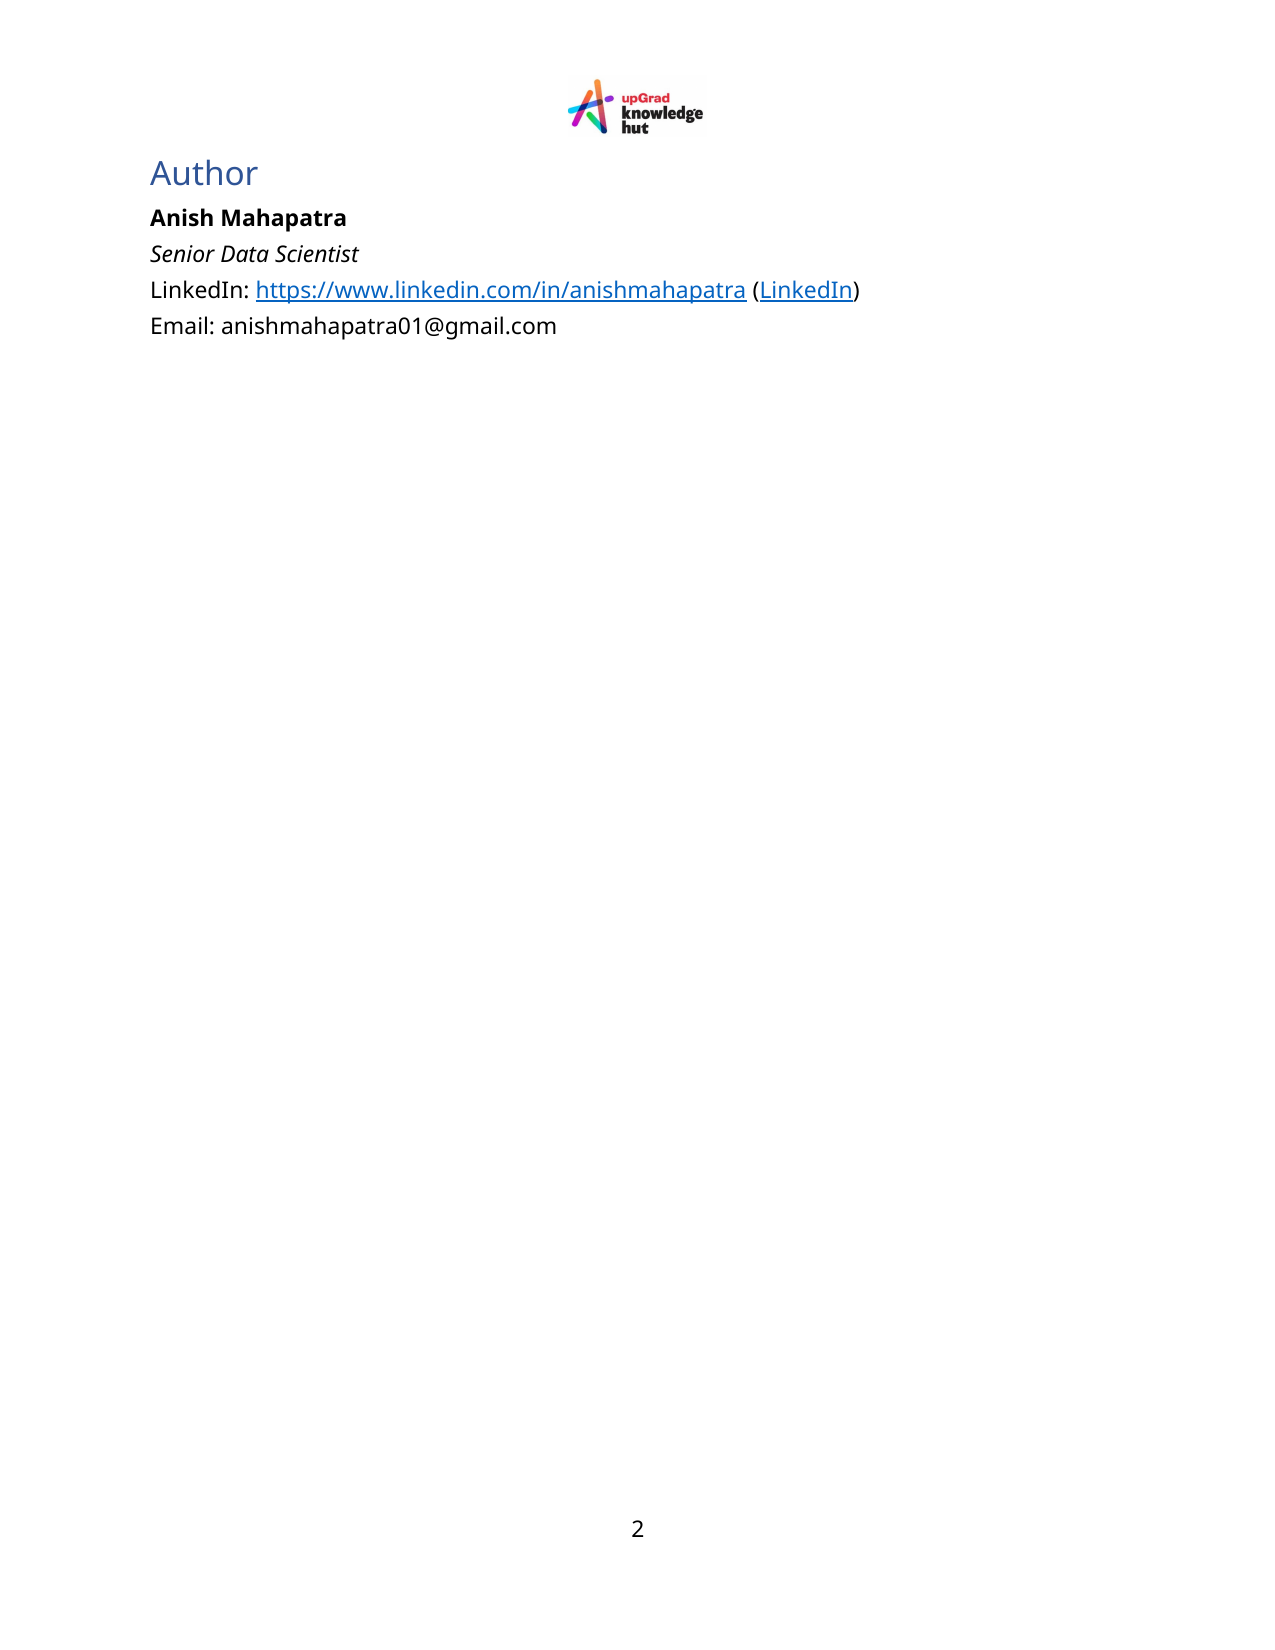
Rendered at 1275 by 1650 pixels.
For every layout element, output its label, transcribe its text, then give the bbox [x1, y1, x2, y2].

subtitle Author [150, 150, 1125, 195]
picture [567, 75, 708, 137]
text Anish Mahapatra Senior Data Scientist LinkedIn: https://www.linkedin.com/in/anishmahapatra (LinkedIn) Email: anishmahapatra01@gmail.com [150, 202, 1125, 341]
